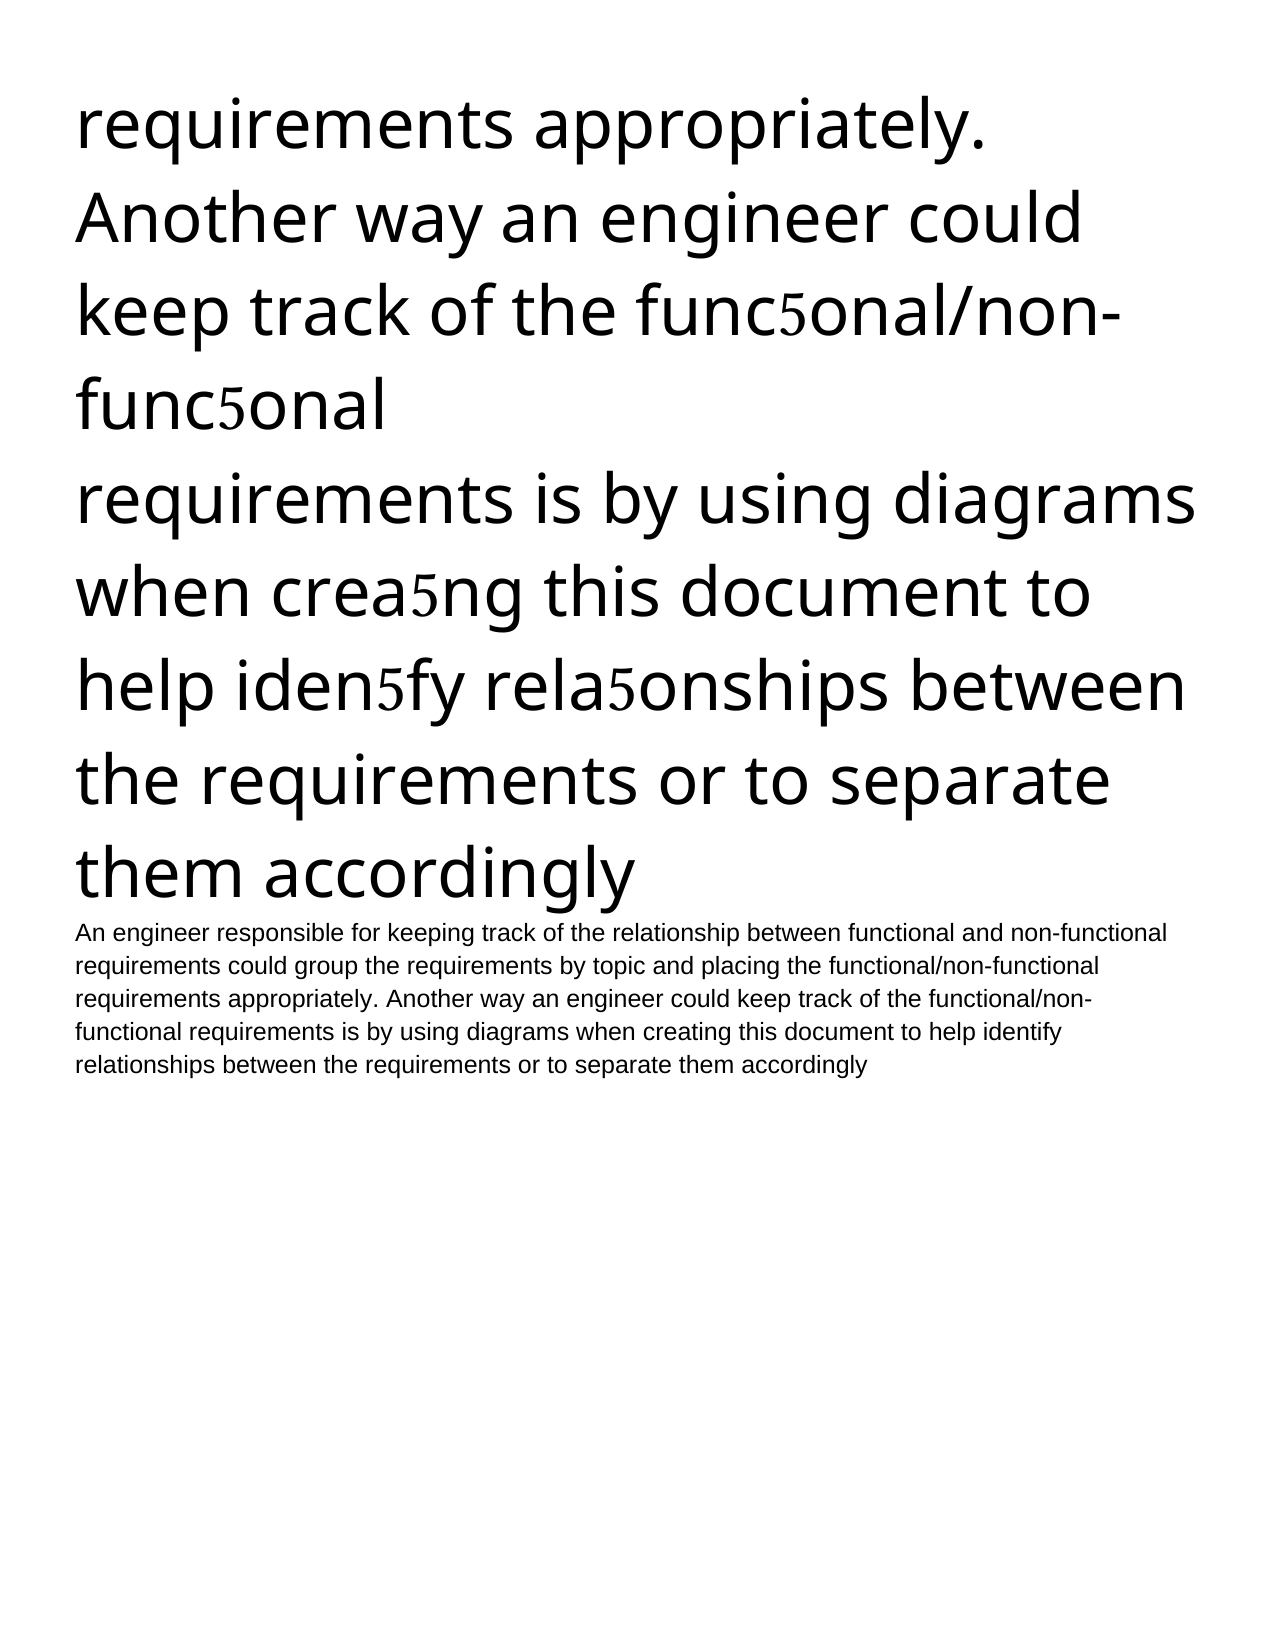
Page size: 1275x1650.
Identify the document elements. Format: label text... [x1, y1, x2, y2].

text requirements appropriately. Another way an engineer could keep track of the funconal/non-funconal [75, 75, 1200, 449]
text the requirements or to separate them accordingly [75, 731, 1200, 918]
text An engineer responsible for keeping track of the relationship between functional and non-functional requirements could group the requirements by topic and placing the functional/non-functional requirements appropriately. Another way an engineer could keep track of the functional/non-functional requirements is by using diagrams when creating this document to help identify relationships between the requirements or to separate them accordingly [75, 918, 1200, 1079]
text requirements is by using diagrams when creang this document to help idenfy relaonships between [75, 449, 1200, 731]
